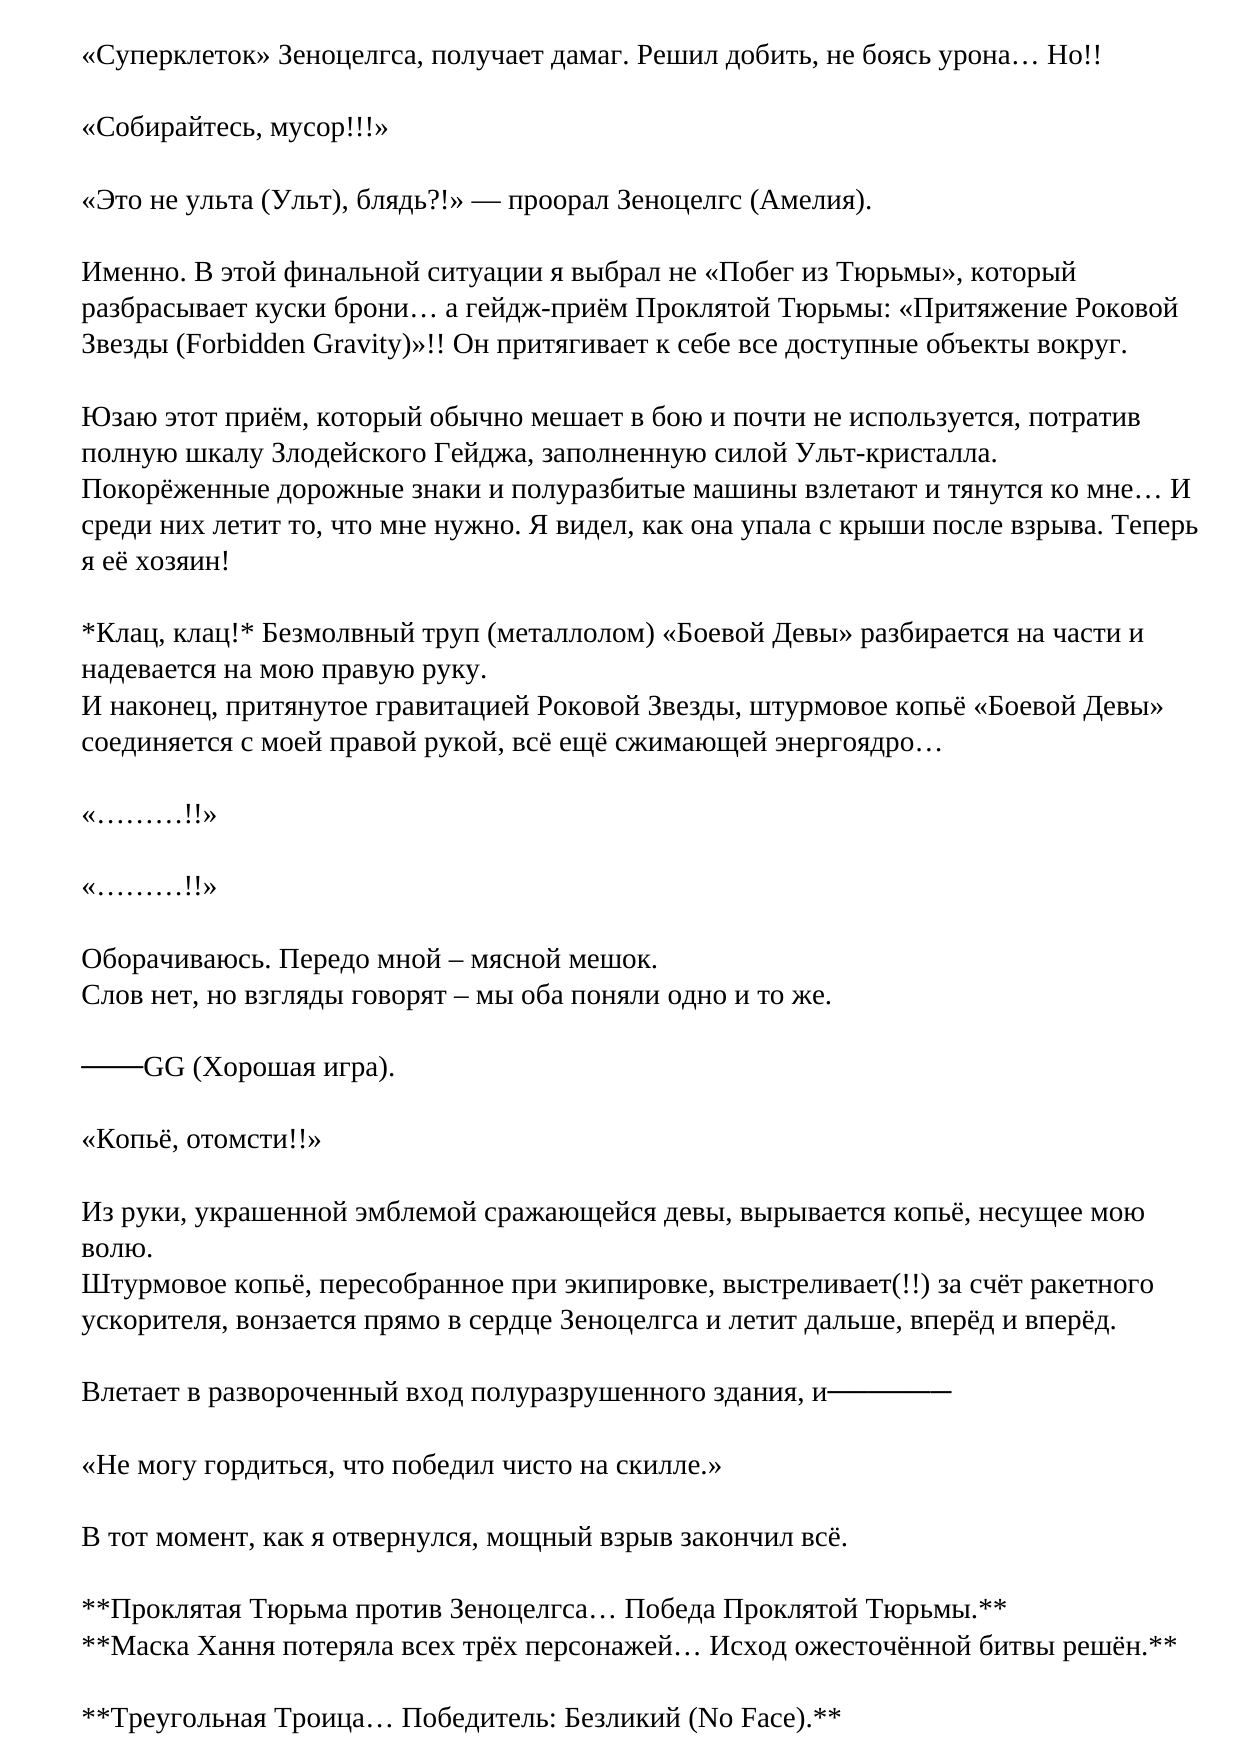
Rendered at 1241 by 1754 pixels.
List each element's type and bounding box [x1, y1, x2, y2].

text [81, 37, 1215, 1733]
